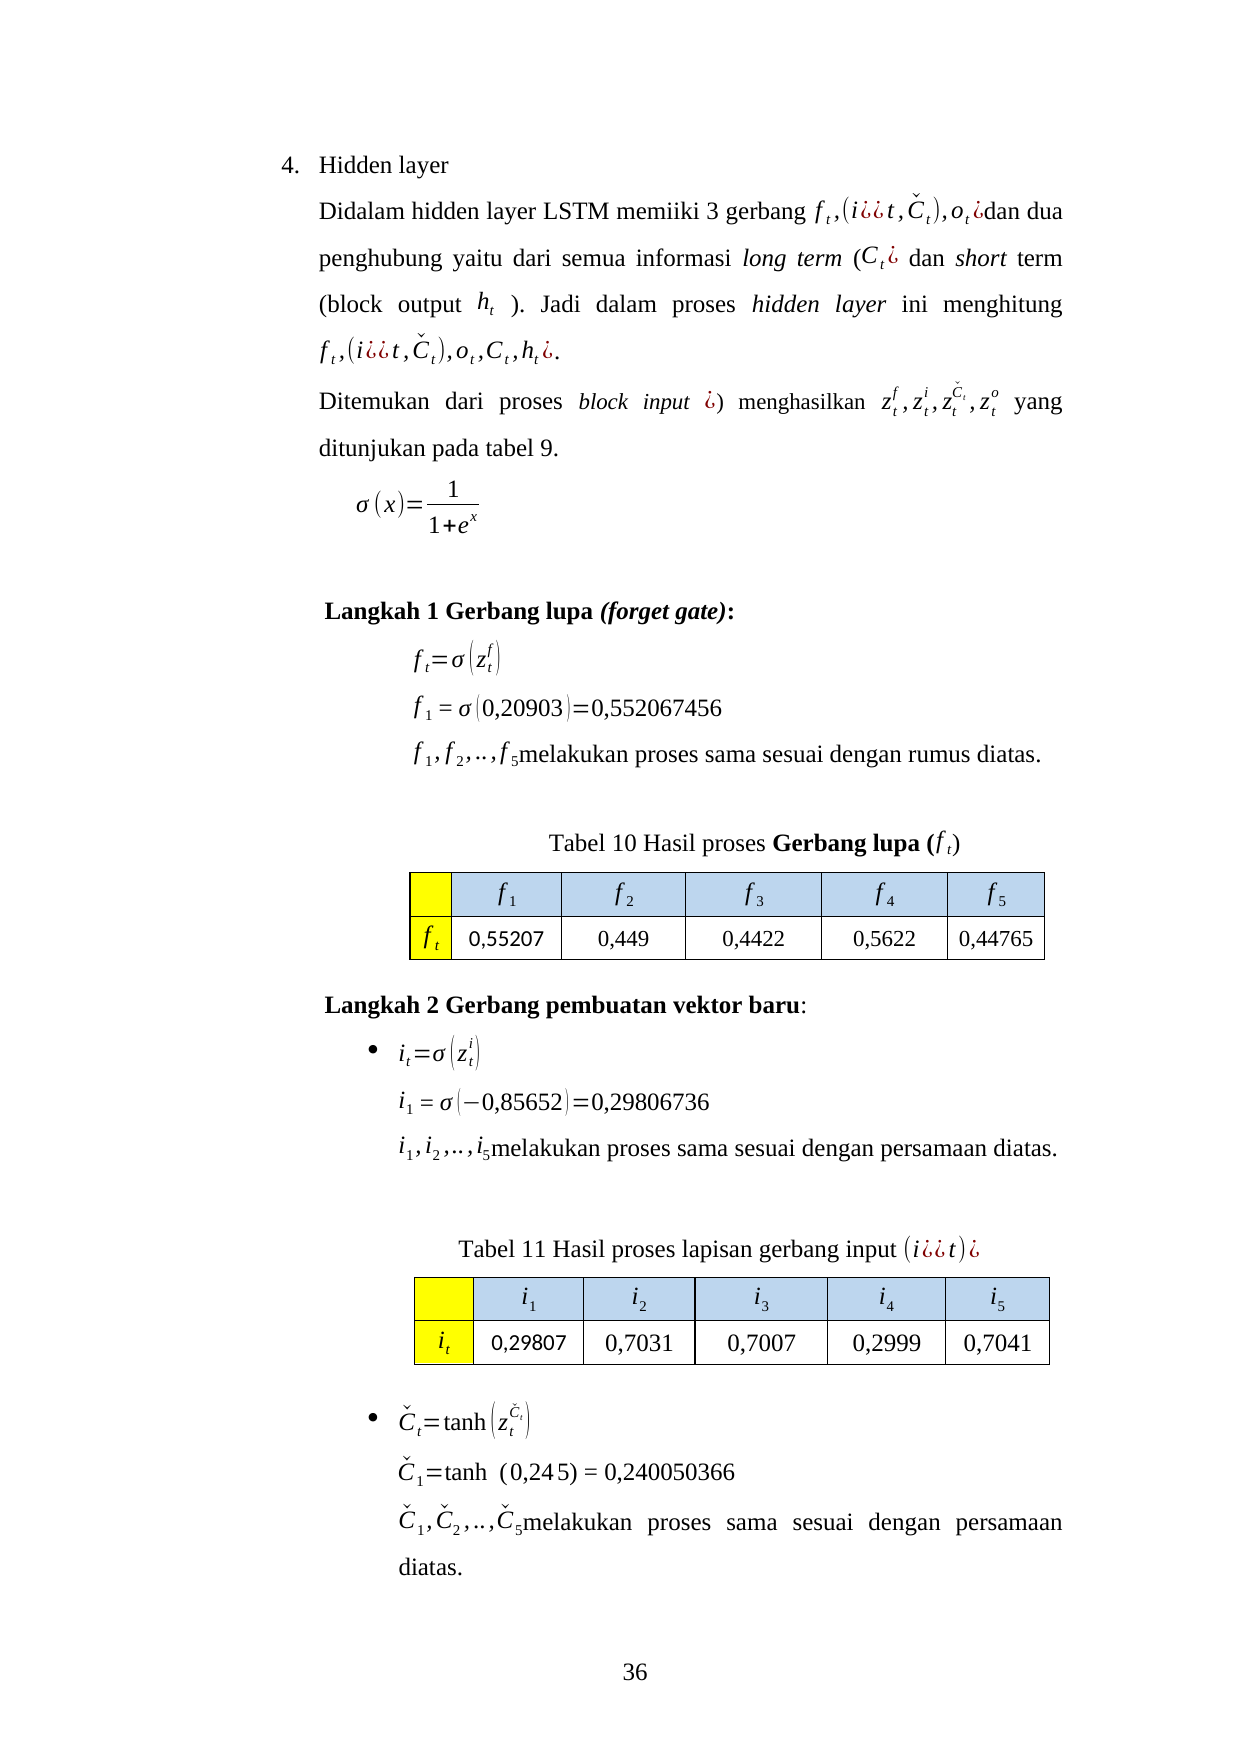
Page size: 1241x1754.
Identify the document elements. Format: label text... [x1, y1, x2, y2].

table_cell 0,4422 [686, 917, 821, 959]
list Langkah 2 Gerbang pembuatan vektor baru: [324, 990, 1063, 1019]
table_cell 0,7041 [946, 1321, 1049, 1363]
table_cell 0,44765 [948, 917, 1044, 959]
table_cell 0,29807 [474, 1321, 583, 1363]
text Langkah 1 Gerbang lupa (forget gate): [309, 596, 1063, 625]
table_header [562, 873, 685, 916]
list melakukan proses sama sesuai dengan persamaan diatas. [398, 1504, 1063, 1581]
list Hidden layer [281, 150, 1063, 179]
table_cell 0,7031 [584, 1321, 694, 1363]
table_header [411, 873, 451, 916]
table_header [474, 1278, 583, 1320]
list melakukan proses sama sesuai dengan persamaan diatas. [398, 1132, 1062, 1163]
list = [398, 1086, 974, 1118]
table_header [686, 873, 821, 916]
table_header [452, 873, 561, 916]
table_header [946, 1278, 1049, 1320]
table_header [584, 1278, 694, 1320]
list Ditemukan dari proses block input ) menghasilkan yang ditunjukan pada tabel 9. [319, 382, 1063, 462]
text = [206, 692, 1063, 723]
table_header [948, 873, 1044, 916]
table_cell [411, 917, 451, 959]
table_cell 0,55207 [452, 917, 561, 959]
text Tabel 10 Hasil proses Gerbang lupa () [236, 827, 1063, 858]
table_cell 0,5622 [822, 917, 947, 959]
text melakukan proses sama sesuai dengan rumus diatas. [206, 738, 1063, 769]
table_header [415, 1278, 473, 1320]
table_header [822, 873, 947, 916]
list Didalam hidden layer LSTM memiiki 3 gerbang dan dua penghubung yaitu dari semua informasi long term ( dan short term (block output ). Jadi dalam proses hidden layer ini menghitung . [319, 193, 1063, 367]
table_cell 0,7007 [696, 1321, 827, 1363]
table_cell 0,449 [562, 917, 685, 959]
table_cell 0,2999 [828, 1321, 945, 1363]
table_cell [415, 1321, 473, 1363]
table_header [696, 1278, 827, 1320]
text Tabel 11 Hasil proses lapisan gerbang input [206, 1233, 1063, 1263]
table_header [828, 1278, 945, 1320]
